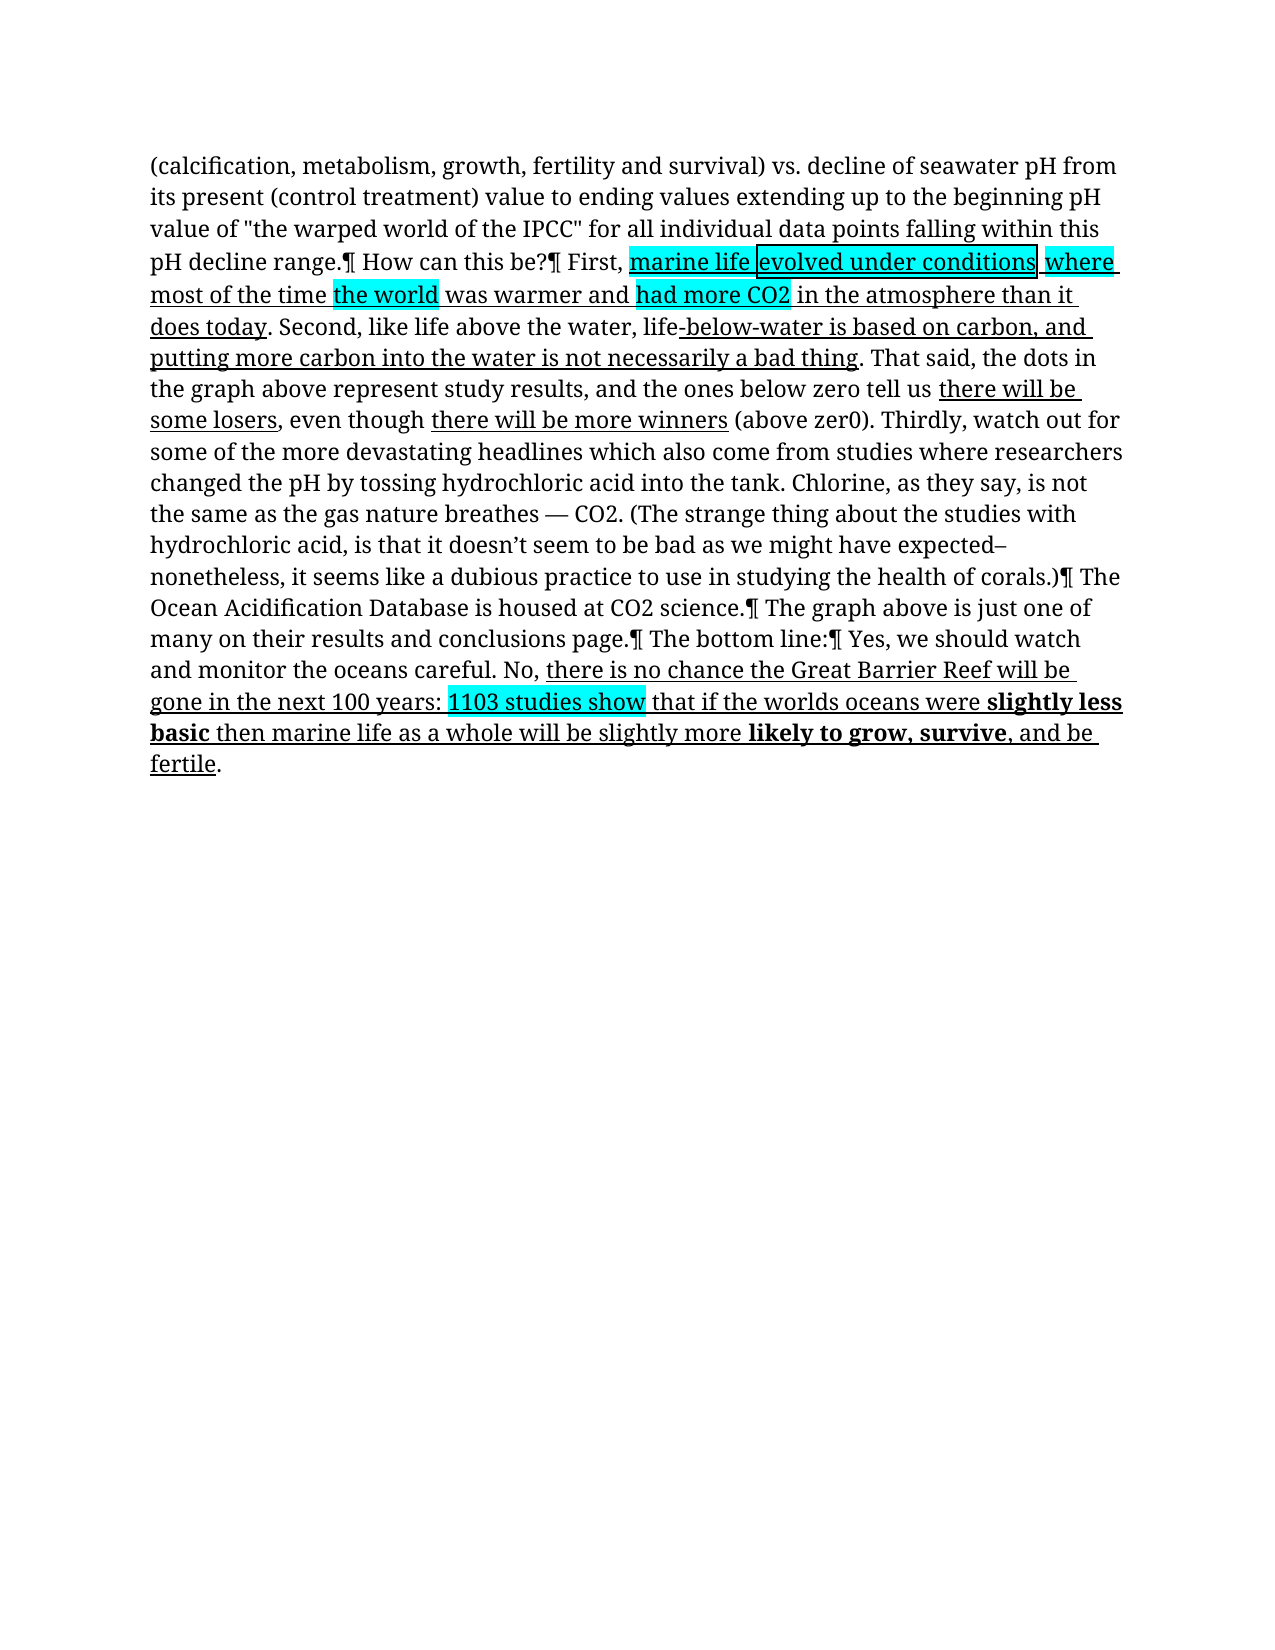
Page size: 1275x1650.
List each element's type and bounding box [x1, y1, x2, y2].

text [150, 150, 1125, 779]
